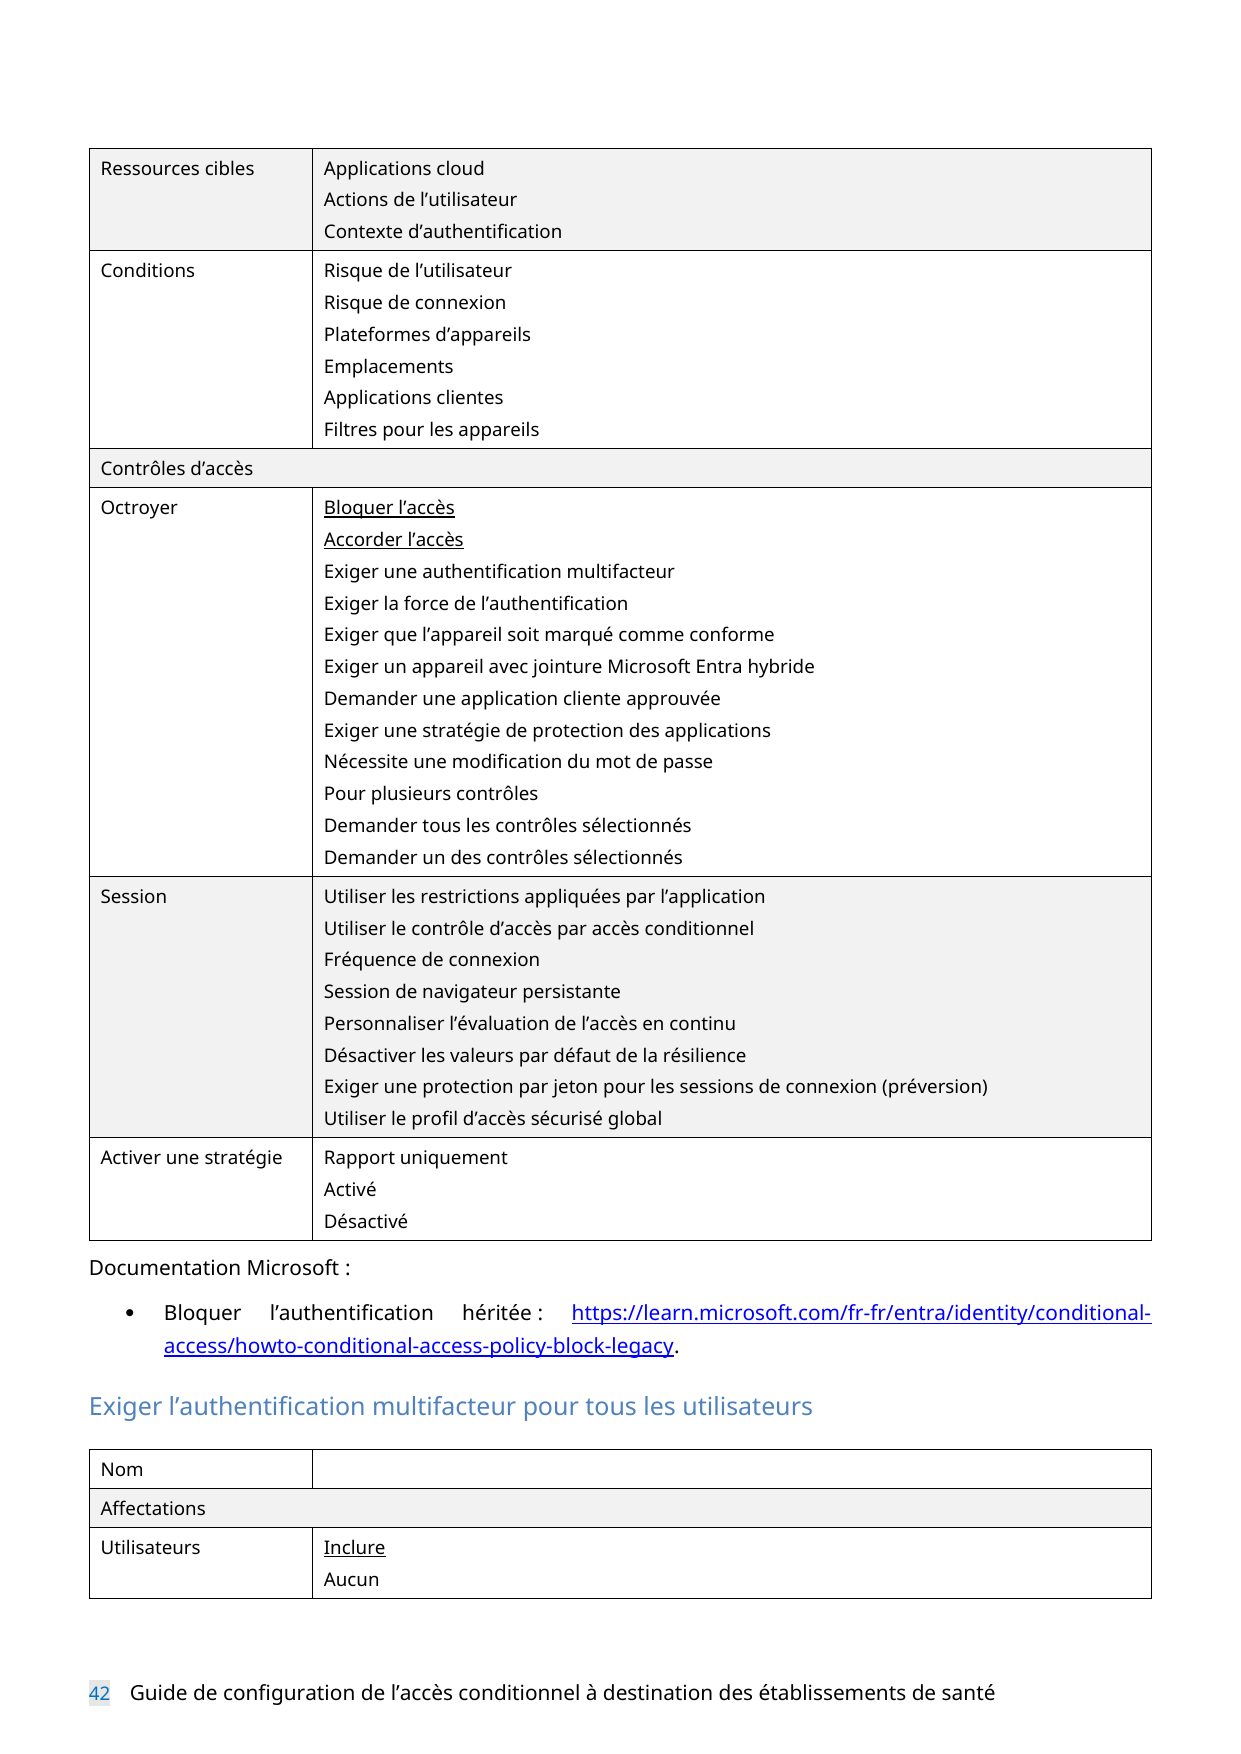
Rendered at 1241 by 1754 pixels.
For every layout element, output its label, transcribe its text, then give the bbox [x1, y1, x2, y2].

table_cell Risque de l’utilisateur Risque de connexion Plateformes d’appareils Emplacements Applications clientes Filtres pour les appareils [313, 251, 1151, 448]
table_cell Session [90, 877, 312, 1137]
table_cell Utiliser les restrictions appliquées par l’application Utiliser le contrôle d’accès par accès conditionnel Fréquence de connexion Session de navigateur persistante Personnaliser l’évaluation de l’accès en continu Désactiver les valeurs par défaut de la résilience Exiger une protection par jeton pour les sessions de connexion (préversion) Utiliser le profil d’accès sécurisé global [313, 877, 1151, 1137]
text Exiger l’authentification multifacteur pour tous les utilisateurs [89, 1389, 1152, 1423]
table_header Nom [90, 1450, 312, 1488]
list Bloquer l’authentification héritée : https://learn.microsoft.com/fr-fr/entra/identity/conditional-access/howto-conditional-access-policy-block-legacy. [126, 1298, 1152, 1359]
table_cell Activer une stratégie [90, 1138, 312, 1240]
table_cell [313, 1528, 1151, 1598]
table_cell Bloquer l’accès Accorder l’accès Exiger une authentification multifacteur Exiger la force de l’authentification Exiger que l’appareil soit marqué comme conforme Exiger un appareil avec jointure Microsoft Entra hybride Demander une application cliente approuvée Exiger une stratégie de protection des applications Nécessite une modification du mot de passe Pour plusieurs contrôles Demander tous les contrôles sélectionnés Demander un des contrôles sélectionnés [313, 488, 1151, 876]
table_cell Ressources cibles [90, 149, 312, 250]
table_cell Affectations [90, 1489, 1151, 1527]
table_cell Utilisateurs [90, 1528, 312, 1598]
table_cell Conditions [90, 251, 312, 448]
table_header [313, 1450, 1151, 1488]
table_cell Rapport uniquement Activé Désactivé [313, 1138, 1151, 1240]
table_cell Octroyer [90, 488, 312, 876]
table_cell Contrôles d’accès [90, 449, 1151, 487]
table_cell Applications cloud Actions de l’utilisateur Contexte d’authentification [313, 149, 1151, 250]
text Documentation Microsoft : [89, 1253, 1152, 1282]
